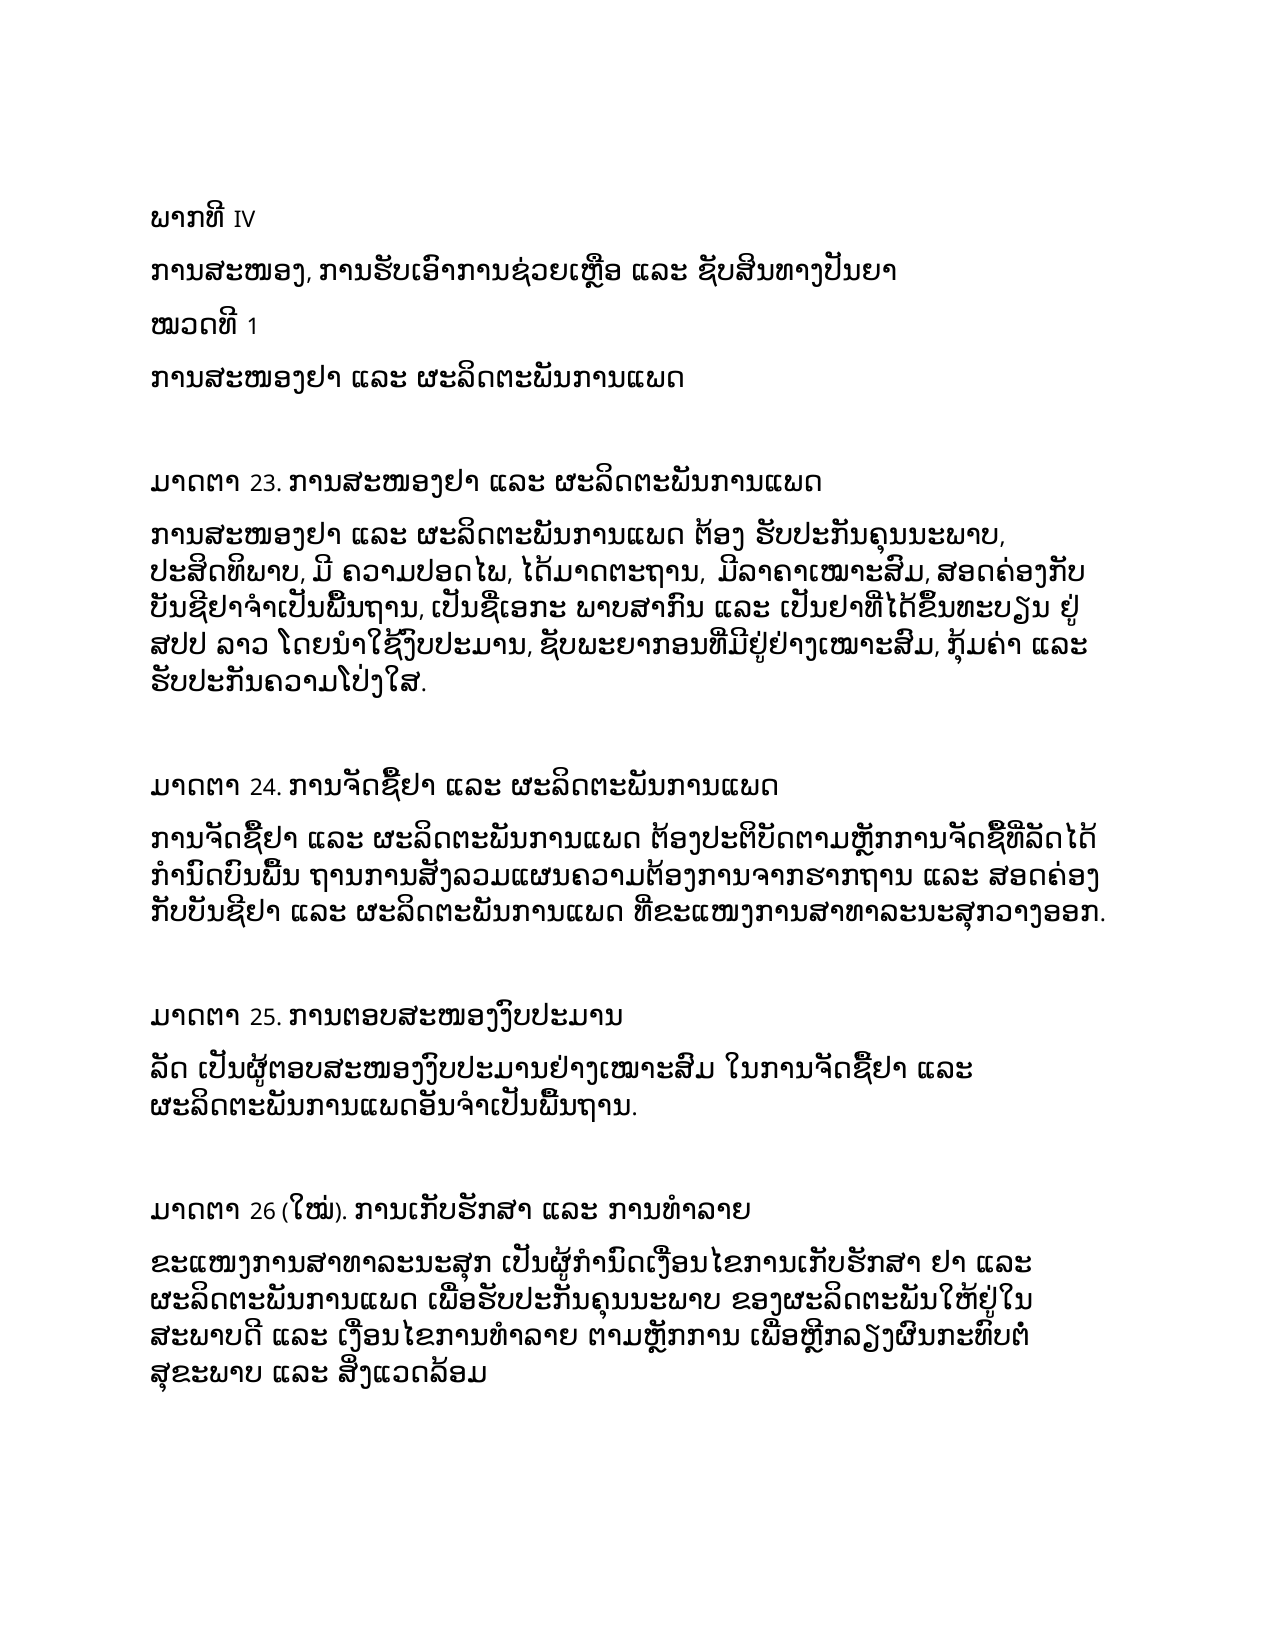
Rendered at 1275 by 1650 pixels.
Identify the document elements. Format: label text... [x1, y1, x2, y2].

text ໝວດທີ 1 [150, 307, 1125, 341]
text ມາດຕາ 25. ການຕອບສະໜອງງົບປະມານ [150, 998, 1125, 1032]
text ການສະໜອງຢາ ແລະ ຜະລິດຕະພັນການແພດ ຕ້ອງ ຮັບປະກັນຄຸນນະພາບ, ປະສິດທິພາບ, ມີ ຄວາມປອດໄພ, ໄດ້ມາດຕະຖານ, ມີລາຄາເໝາະສົມ, ສອດຄ່ອງກັບບັນຊີຢາຈຳເປັນພື້ນຖານ, ເປັນຊື່ເອກະ ພາບສາກົນ ແລະ ເປັນຢາທີ່ໄດ້ຂຶ້ນທະບຽນ ຢູ່ ສປປ ລາວ ໂດຍນຳໃຊ້ງົບປະມານ, ຊັບພະຍາກອນທີ່ມີຢູ່ຢ່າງເໝາະສົມ, ກຸ້ມຄ່າ ແລະ ຮັບປະກັນຄວາມໂປ່ງໃສ. [150, 517, 1125, 698]
text ມາດຕາ 24. ການຈັດຊື້ຢາ ແລະ ຜະລິດຕະພັນການແພດ [150, 768, 1125, 802]
text ການສະໜອງ, ການຮັບເອົາການຊ່ວຍເຫຼືອ ແລະ ຊັບສິນທາງປັນຍາ [150, 254, 1125, 288]
text ການສະໜອງຢາ ແລະ ຜະລິດຕະພັນການແພດ [150, 360, 1125, 394]
text ພາກທີ IV [150, 200, 1125, 234]
text ມາດຕາ 23. ການສະໜອງຢາ ແລະ ຜະລິດຕະພັນການແພດ [150, 464, 1125, 498]
text ມາດຕາ 26 (ໃໝ່). ການເກັບຮັກສາ ແລະ ການທຳລາຍ [150, 1192, 1125, 1226]
text ການຈັດຊື້ຢາ ແລະ ຜະລິດຕະພັນການແພດ ຕ້ອງປະຕິບັດຕາມຫຼັກການຈັດຊື້ທີ່ລັດໄດ້ກຳນົດບົນພື້ນ ຖານການສັງລວມແຜນຄວາມຕ້ອງການຈາກຮາກຖານ ແລະ ສອດຄ່ອງກັບບັນຊີຢາ ແລະ ຜະລິດຕະພັນການແພດ ທີ່ຂະແໜງການສາທາລະນະສຸກວາງອອກ. [150, 821, 1125, 928]
text ຂະແໜງການສາທາລະນະສຸກ ເປັນຜູ້ກຳນົດເງື່ອນໄຂການເກັບຮັກສາ ຢາ ແລະ ຜະລິດຕະພັນການແພດ ເພື່ອຮັບປະກັນຄຸນນະພາບ ຂອງຜະລິດຕະພັນໃຫ້ຢູ່ໃນສະພາບດີ ແລະ ເງື່ອນໄຂການທຳລາຍ ຕາມຫຼັກການ ເພື່ອຫຼີກລຽງຜົນກະທົບຕໍ່ສຸຂະພາບ ແລະ ສິ່ງແວດລ້ອມ [150, 1245, 1125, 1389]
text ລັດ ເປັນຜູ້ຕອບສະໜອງງົບປະມານຢ່າງເໝາະສົມ ໃນການຈັດຊື້ຢາ ແລະ ຜະລິດຕະພັນການແພດອັນຈຳເປັນພື້ນຖານ. [150, 1052, 1125, 1122]
